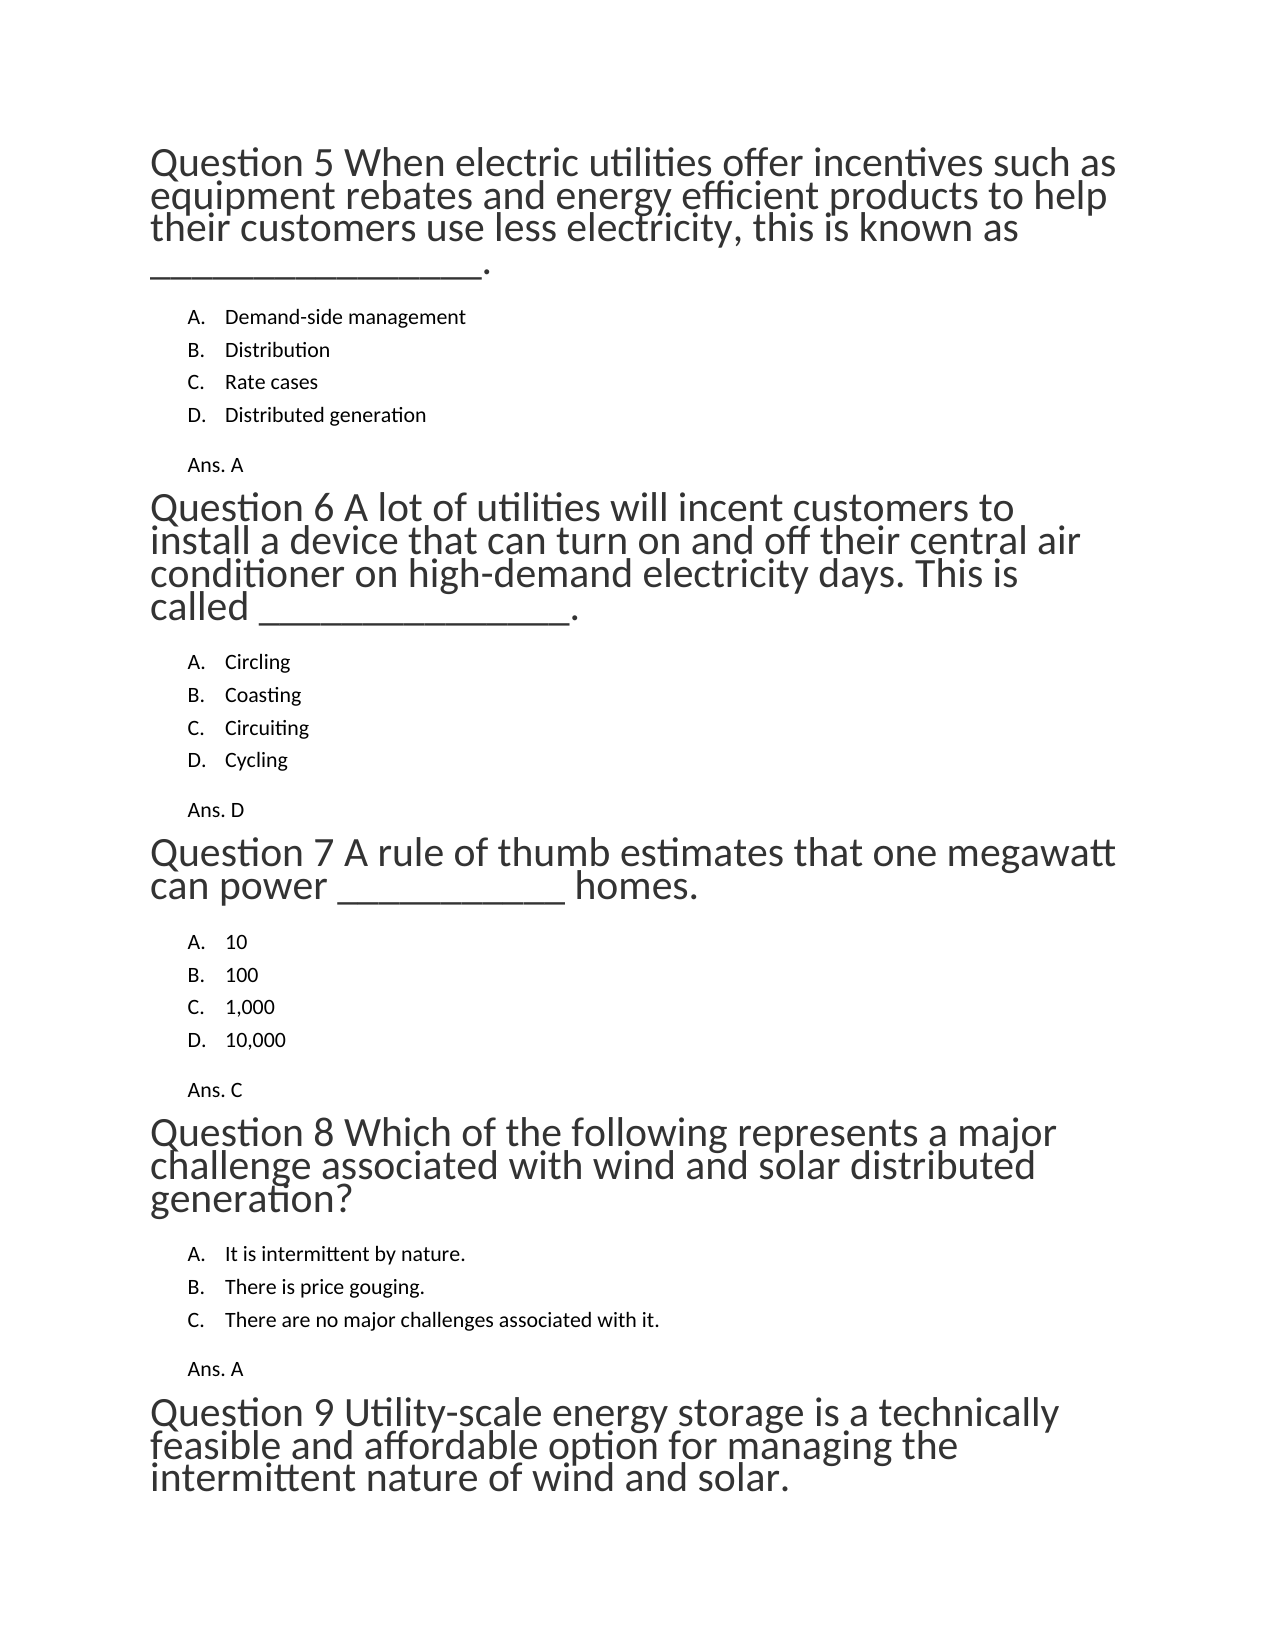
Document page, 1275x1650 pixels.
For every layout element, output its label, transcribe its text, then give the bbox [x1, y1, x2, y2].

list There are no major challenges associated with it. [187, 1301, 1125, 1334]
text Question 5 When electric utilities offer incentives such as equipment rebates and energy efficient products to help their customers use less electricity, this is known as ________________. [150, 150, 1125, 281]
list Circuiting [187, 709, 1125, 742]
list Cycling [187, 742, 1125, 774]
list 10,000 [187, 1021, 1125, 1054]
text Ans. D [187, 791, 1125, 824]
text Question 7 A rule of thumb estimates that one megawatt can power ___________ homes. [150, 841, 1125, 906]
list 100 [187, 956, 1125, 988]
list Circling [187, 643, 1125, 676]
list Distributed generation [187, 396, 1125, 429]
text Ans. A [187, 446, 1125, 479]
list 10 [187, 923, 1125, 956]
text Ans. A [187, 1351, 1125, 1383]
list Coasting [187, 676, 1125, 709]
list Demand-side management [187, 298, 1125, 331]
text Question 8 Which of the following represents a major challenge associated with wind and solar distributed generation? [150, 1120, 1125, 1219]
list Distribution [187, 331, 1125, 363]
text Ans. C [187, 1071, 1125, 1104]
list There is price gouging. [187, 1268, 1125, 1301]
list 1,000 [187, 988, 1125, 1021]
text Question 9 Utility-scale energy storage is a technically feasible and affordable option for managing the intermittent nature of wind and solar. [150, 1400, 1125, 1498]
text Question 6 A lot of utilities will incent customers to install a device that can turn on and off their central air conditioner on high-demand electricity days. This is called _______________. [150, 495, 1125, 627]
list It is intermittent by nature. [187, 1235, 1125, 1268]
list Rate cases [187, 363, 1125, 396]
